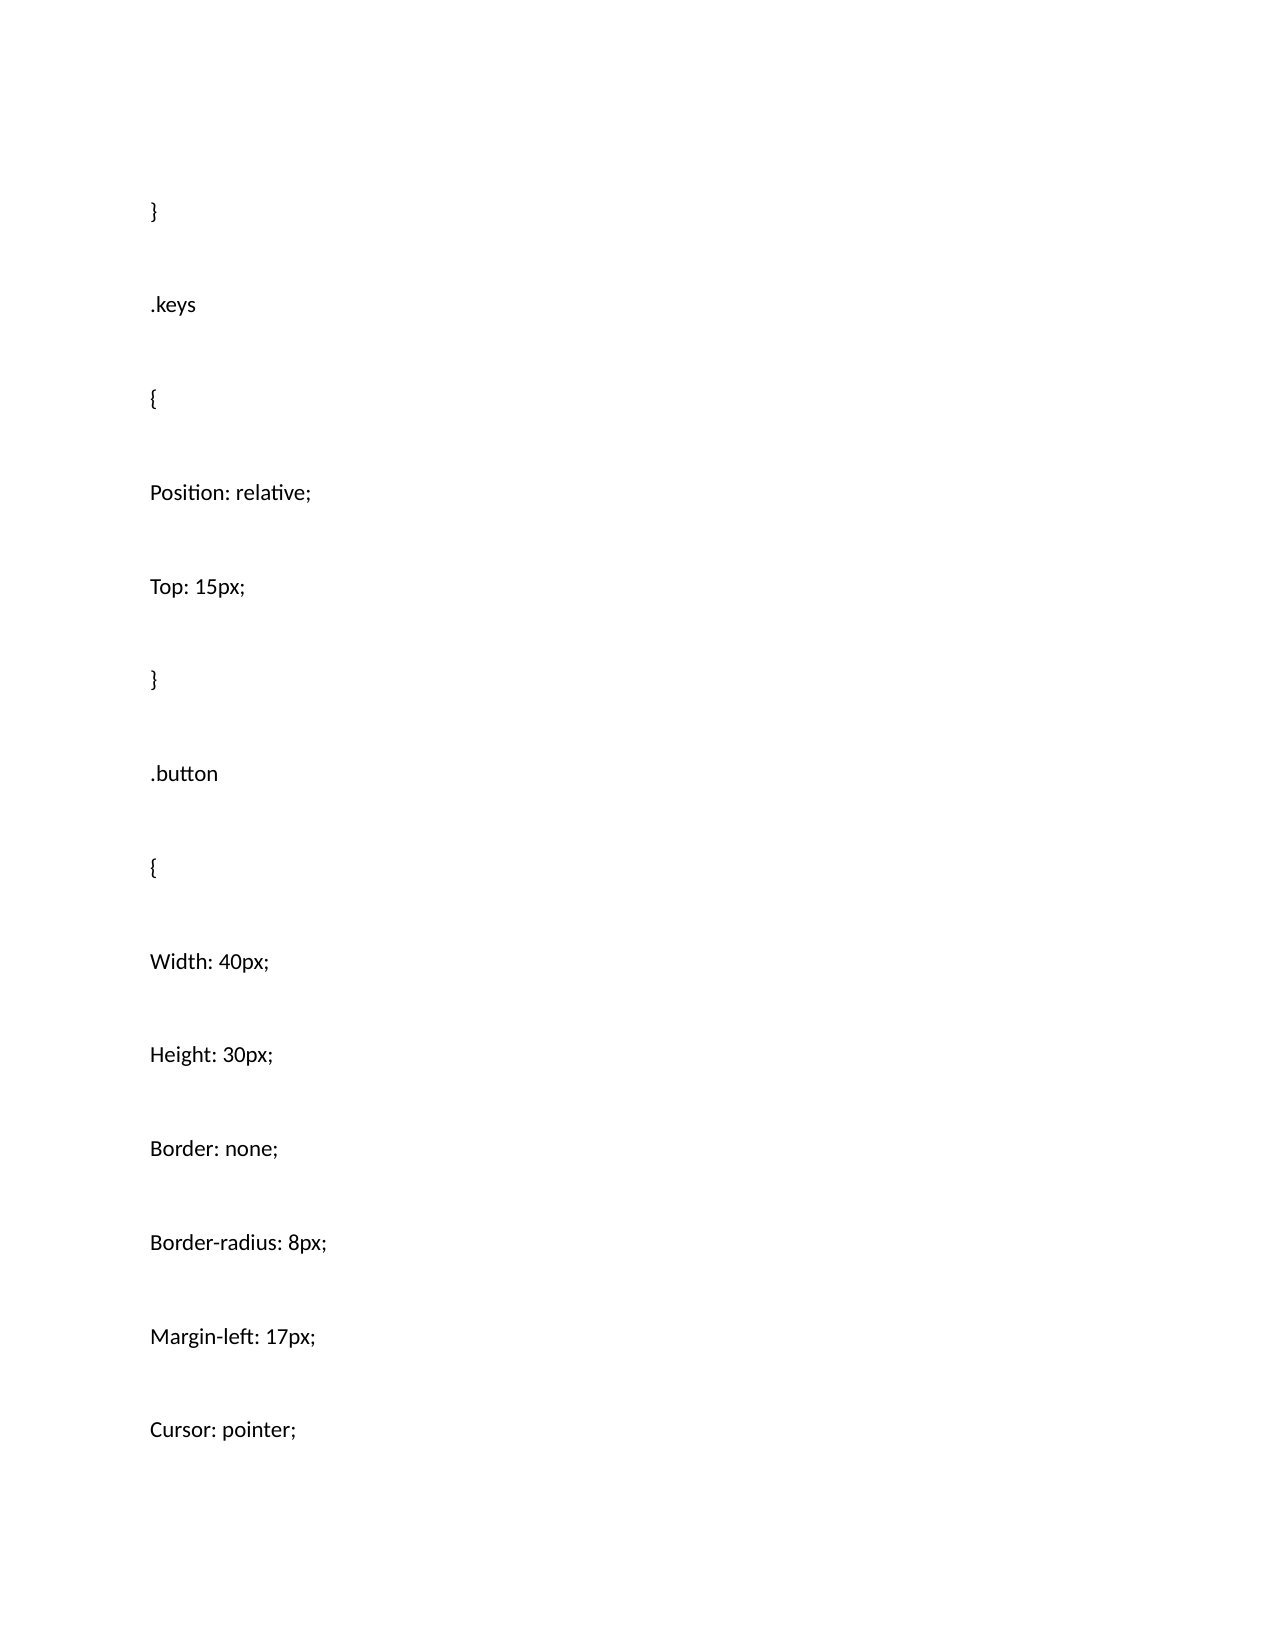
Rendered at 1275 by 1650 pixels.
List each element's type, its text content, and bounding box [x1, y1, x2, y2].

text Border-radius: 8px; [150, 1228, 1125, 1256]
text Top: 15px; [150, 572, 1125, 600]
text { [150, 384, 1125, 412]
text Border: none; [150, 1134, 1125, 1162]
text } [150, 197, 1125, 225]
text Cursor: pointer; [150, 1416, 1125, 1444]
text Width: 40px; [150, 947, 1125, 975]
text Position: relative; [150, 478, 1125, 506]
text .button [150, 759, 1125, 787]
text Margin-left: 17px; [150, 1322, 1125, 1350]
text { [150, 853, 1125, 881]
text Height: 30px; [150, 1041, 1125, 1069]
text } [150, 666, 1125, 694]
text .keys [150, 291, 1125, 319]
